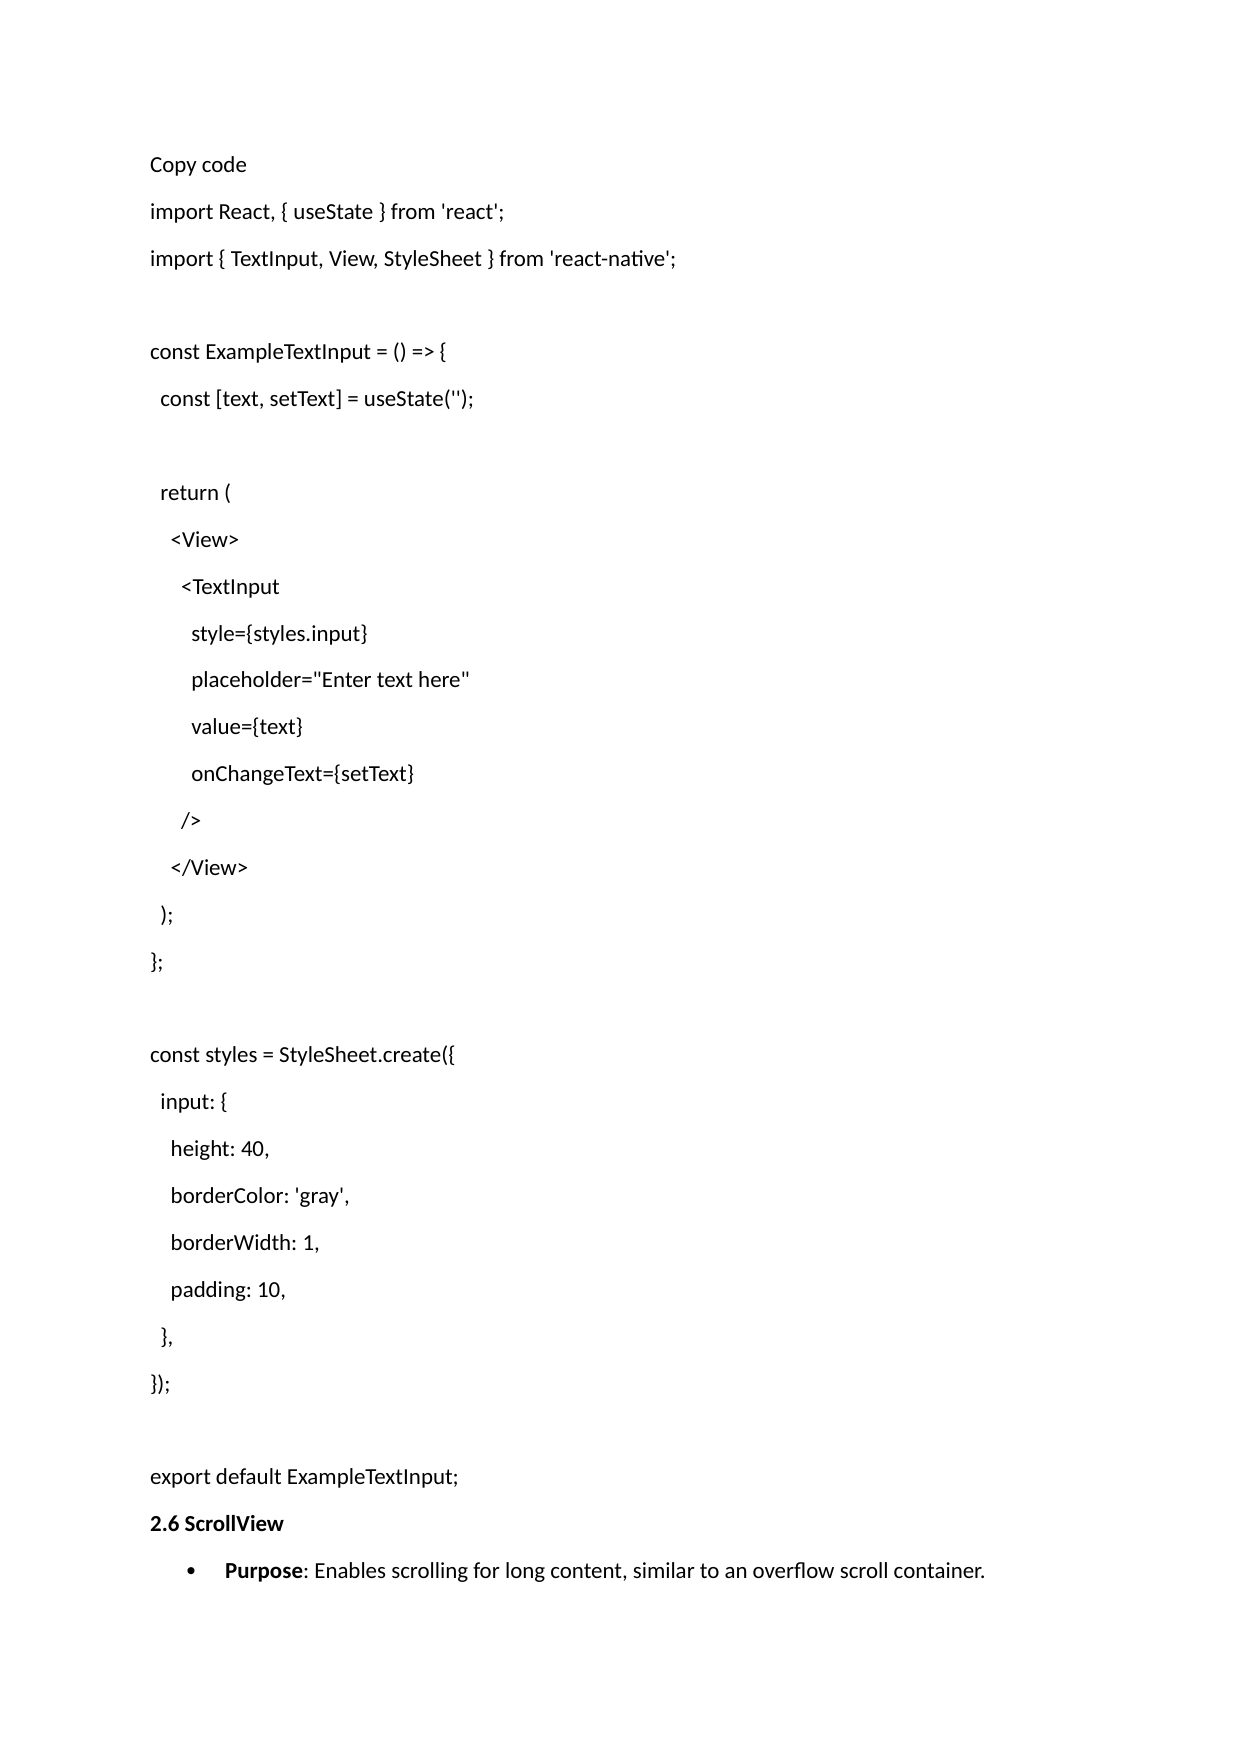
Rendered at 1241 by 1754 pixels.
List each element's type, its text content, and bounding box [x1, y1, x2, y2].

text <TextInput [150, 572, 1090, 600]
text /> [150, 806, 1090, 834]
text borderColor: 'gray', [150, 1181, 1090, 1209]
text const [text, setText] = useState(''); [150, 384, 1090, 412]
text export default ExampleTextInput; [150, 1462, 1090, 1491]
text }; [150, 947, 1090, 975]
text }); [150, 1369, 1090, 1397]
text placeholder="Enter text here" [150, 666, 1090, 694]
text return ( [150, 478, 1090, 506]
text style={styles.input} [150, 619, 1090, 647]
list Purpose: Enables scrolling for long content, similar to an overflow scroll container. [187, 1556, 1090, 1584]
text Copy code [150, 150, 1090, 178]
text </View> [150, 853, 1090, 881]
text import { TextInput, View, StyleSheet } from 'react-native'; [150, 244, 1090, 272]
text value={text} [150, 712, 1090, 741]
text <View> [150, 525, 1090, 553]
text borderWidth: 1, [150, 1228, 1090, 1256]
text const styles = StyleSheet.create({ [150, 1041, 1090, 1069]
text const ExampleTextInput = () => { [150, 337, 1090, 366]
text padding: 10, [150, 1275, 1090, 1303]
text onChangeText={setText} [150, 759, 1090, 787]
text 2.6 ScrollView [150, 1509, 1090, 1537]
text import React, { useState } from 'react'; [150, 197, 1090, 225]
text ); [150, 900, 1090, 928]
text height: 40, [150, 1134, 1090, 1162]
text }, [150, 1322, 1090, 1350]
text input: { [150, 1087, 1090, 1116]
